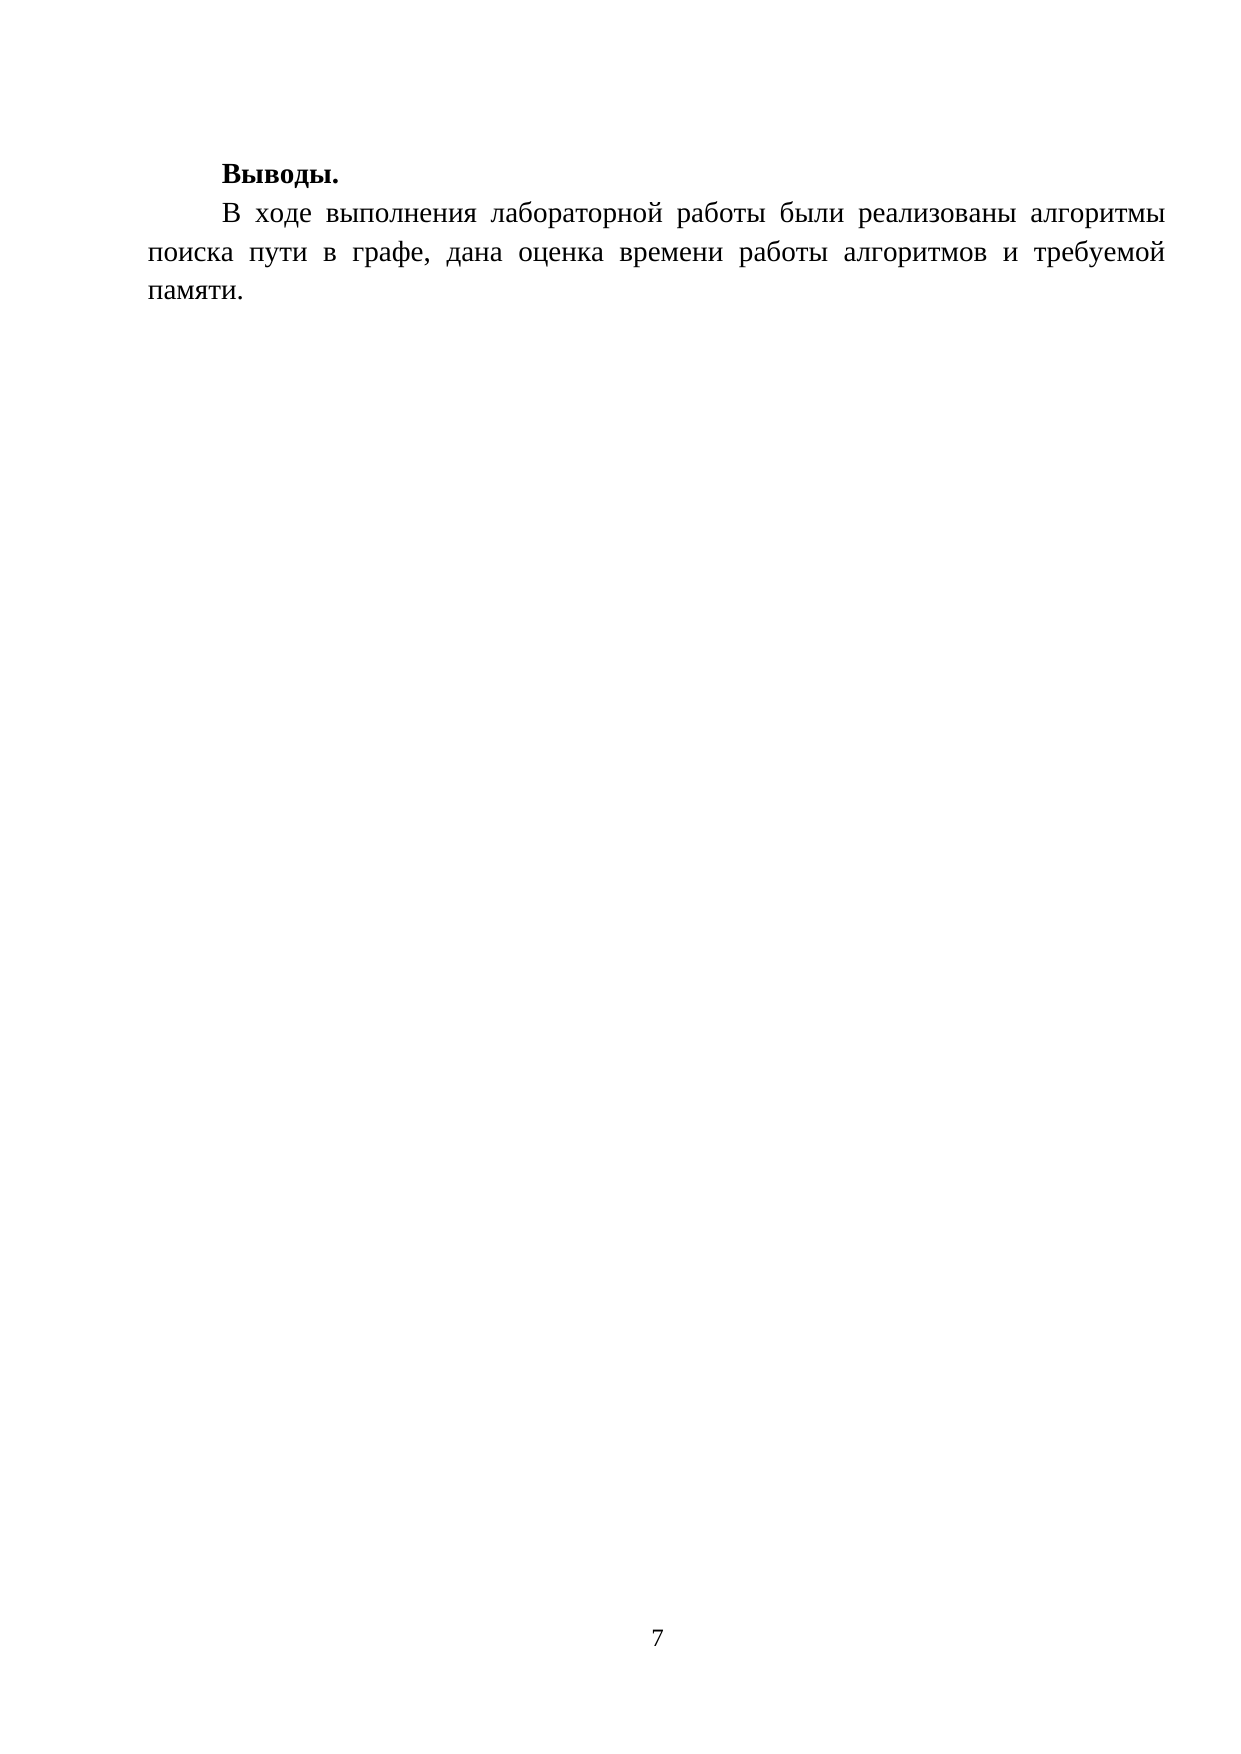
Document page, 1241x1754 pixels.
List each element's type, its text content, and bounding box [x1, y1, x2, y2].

text Выводы. [148, 157, 1167, 190]
text В ходе выполнения лабораторной работы были реализованы алгоритмы поиска пути в графе, дана оценка времени работы алгоритмов и требуемой памяти. [148, 195, 1167, 306]
